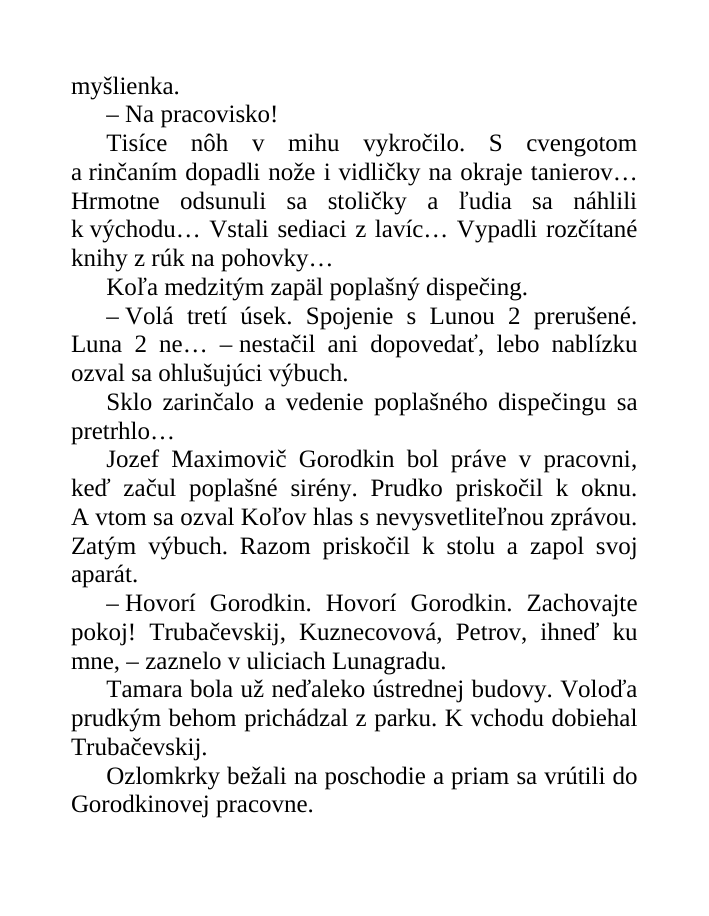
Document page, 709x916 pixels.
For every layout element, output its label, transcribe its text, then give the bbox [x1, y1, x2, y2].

text Tisíce nôh v mihu vykročilo. S cvengotom a rinčaním dopadli nože i vidličky na okraje tanierov… Hrmotne odsunuli sa stoličky a ľudia sa náhlili k východu… Vstali sediaci z lavíc… Vypadli rozčítané knihy z rúk na pohovky… [71, 128, 638, 272]
text Jozef Maximovič Gorodkin bol práve v pracovni, keď začul poplašné sirény. Prudko priskočil k oknu. A vtom sa ozval Koľov hlas s nevysvetliteľnou zprávou. Zatým výbuch. Razom priskočil k stolu a zapol svoj aparát. [71, 444, 638, 588]
text – Volá tretí úsek. Spojenie s Lunou 2 prerušené. Luna 2 ne… – nestačil ani dopovedať, lebo nablízku ozval sa ohlušujúci výbuch. [71, 301, 638, 387]
text – Na pracovisko! [71, 99, 638, 128]
text Sklo zarinčalo a vedenie poplašného dispečingu sa pretrhlo… [71, 387, 638, 444]
text Tamara bola už neďaleko ústrednej budovy. Voloďa prudkým behom prichádzal z parku. K vchodu dobiehal Trubačevskij. [71, 674, 638, 761]
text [71, 71, 638, 99]
text Ozlomkrky bežali na poschodie a priam sa vrútili do Gorodkinovej pracovne. [71, 761, 638, 818]
text Koľa medzitým zapäl poplašný dispečing. [71, 272, 638, 301]
text – Hovorí Gorodkin. Hovorí Gorodkin. Zachovajte pokoj! Trubačevskij, Kuznecovová, Petrov, ihneď ku mne, – zaznelo v uliciach Lunagradu. [71, 588, 638, 674]
